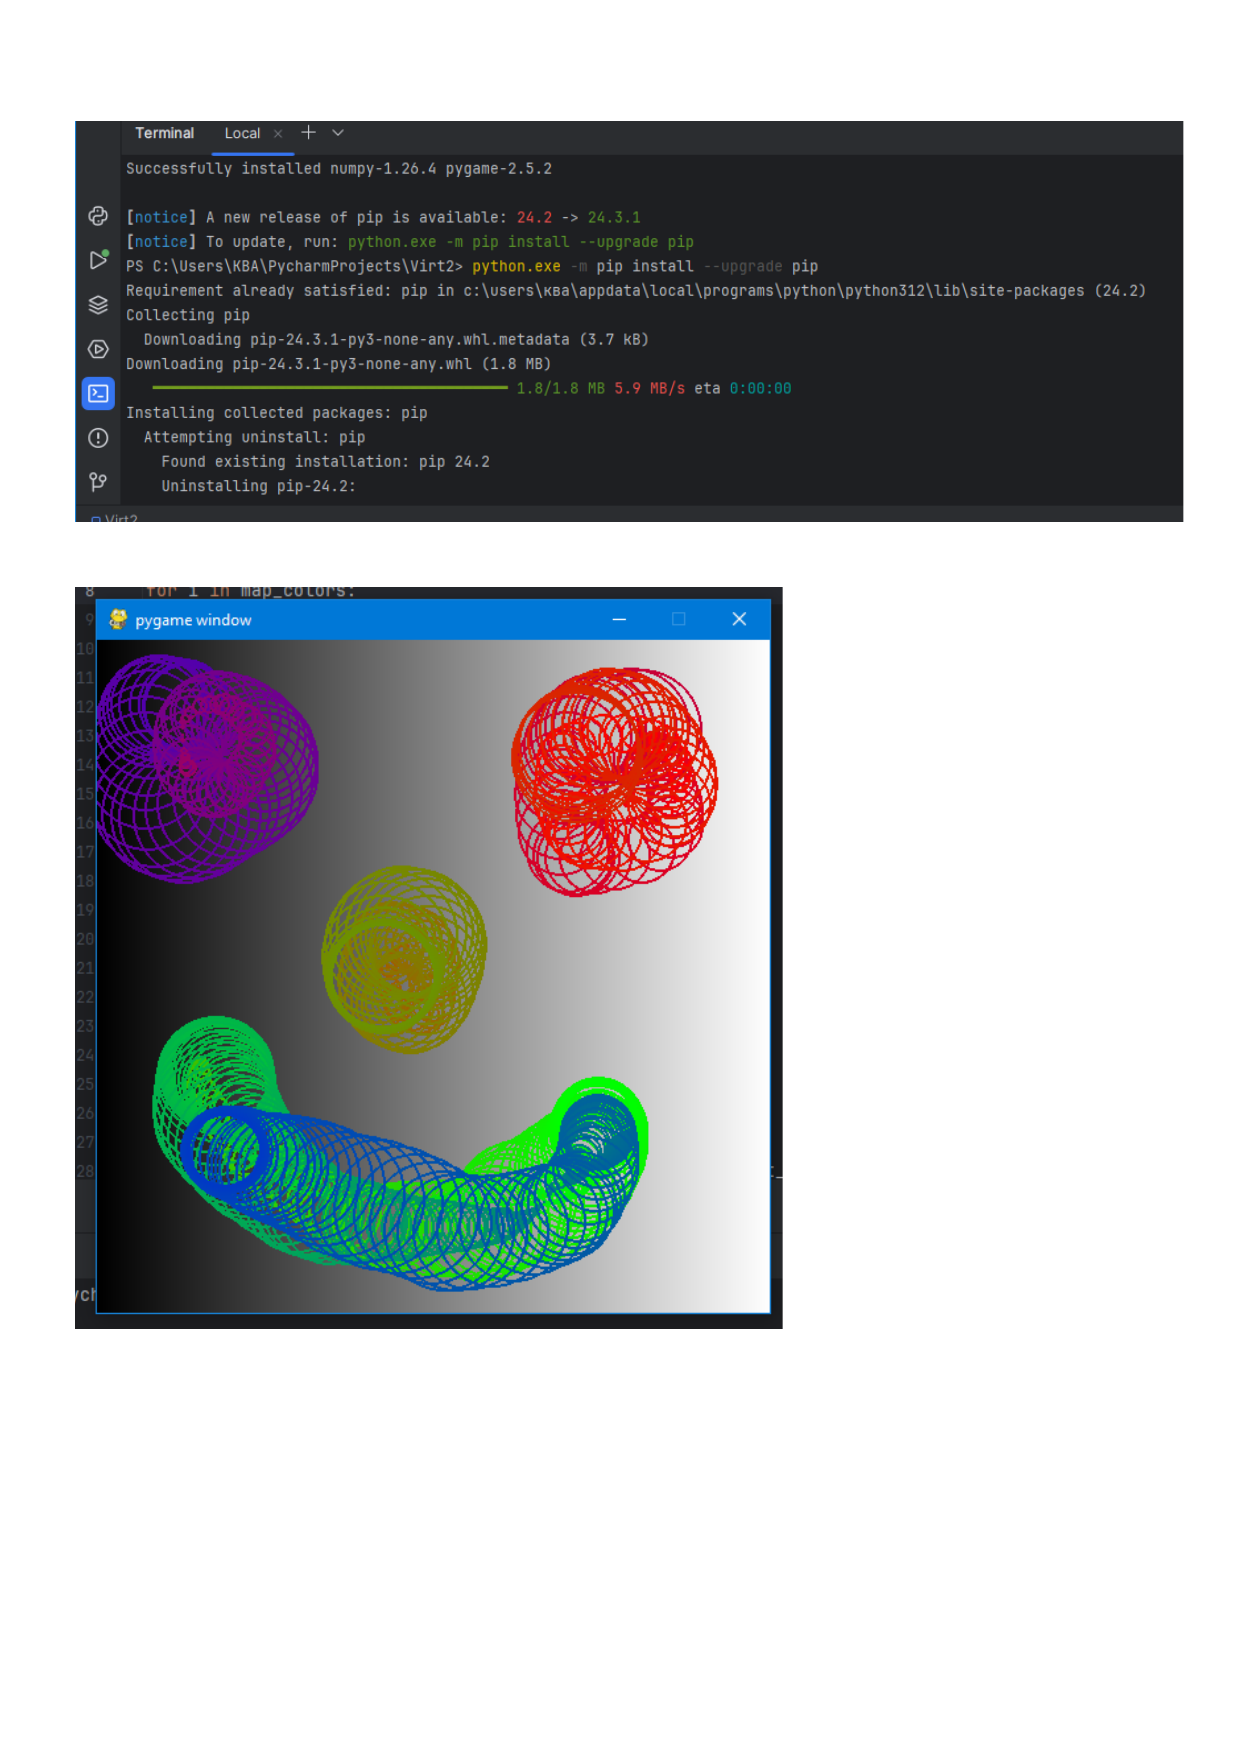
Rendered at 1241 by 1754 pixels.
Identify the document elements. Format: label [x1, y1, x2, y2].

picture [75, 587, 783, 1329]
picture [75, 121, 1184, 522]
